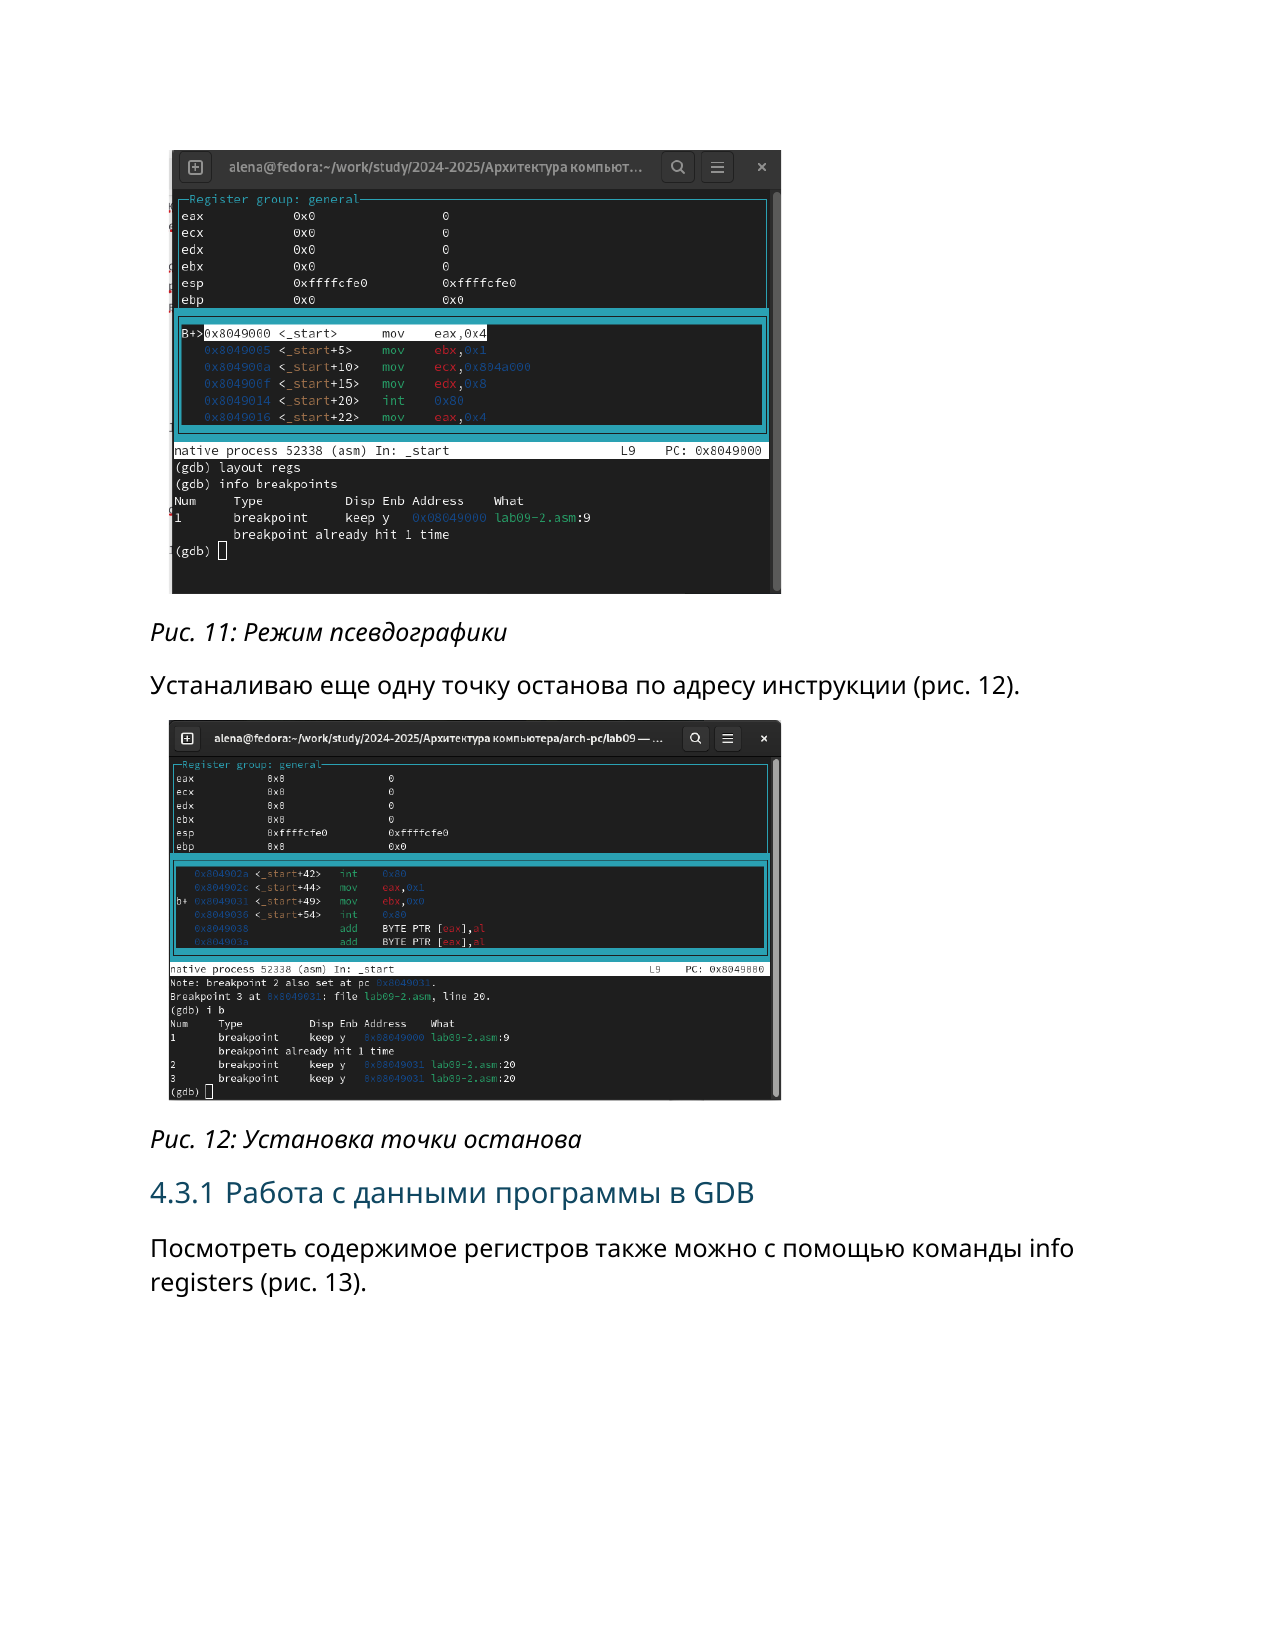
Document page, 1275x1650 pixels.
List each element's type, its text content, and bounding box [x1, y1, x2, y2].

picture [168, 720, 782, 1101]
subtitle 4.3.1 Работа с данными программы в GDB [150, 1172, 1125, 1212]
text Рис. 11: Режим псевдографики [150, 614, 1125, 648]
text Рис. 12: Установка точки останова [150, 1121, 1125, 1155]
text Устаналиваю еще одну точку останова по адресу инструкции (рис. 12). [150, 667, 1125, 701]
text Посмотреть содержимое регистров также можно с помощью команды info registers (рис. 13). [150, 1231, 1125, 1299]
picture [168, 150, 782, 594]
